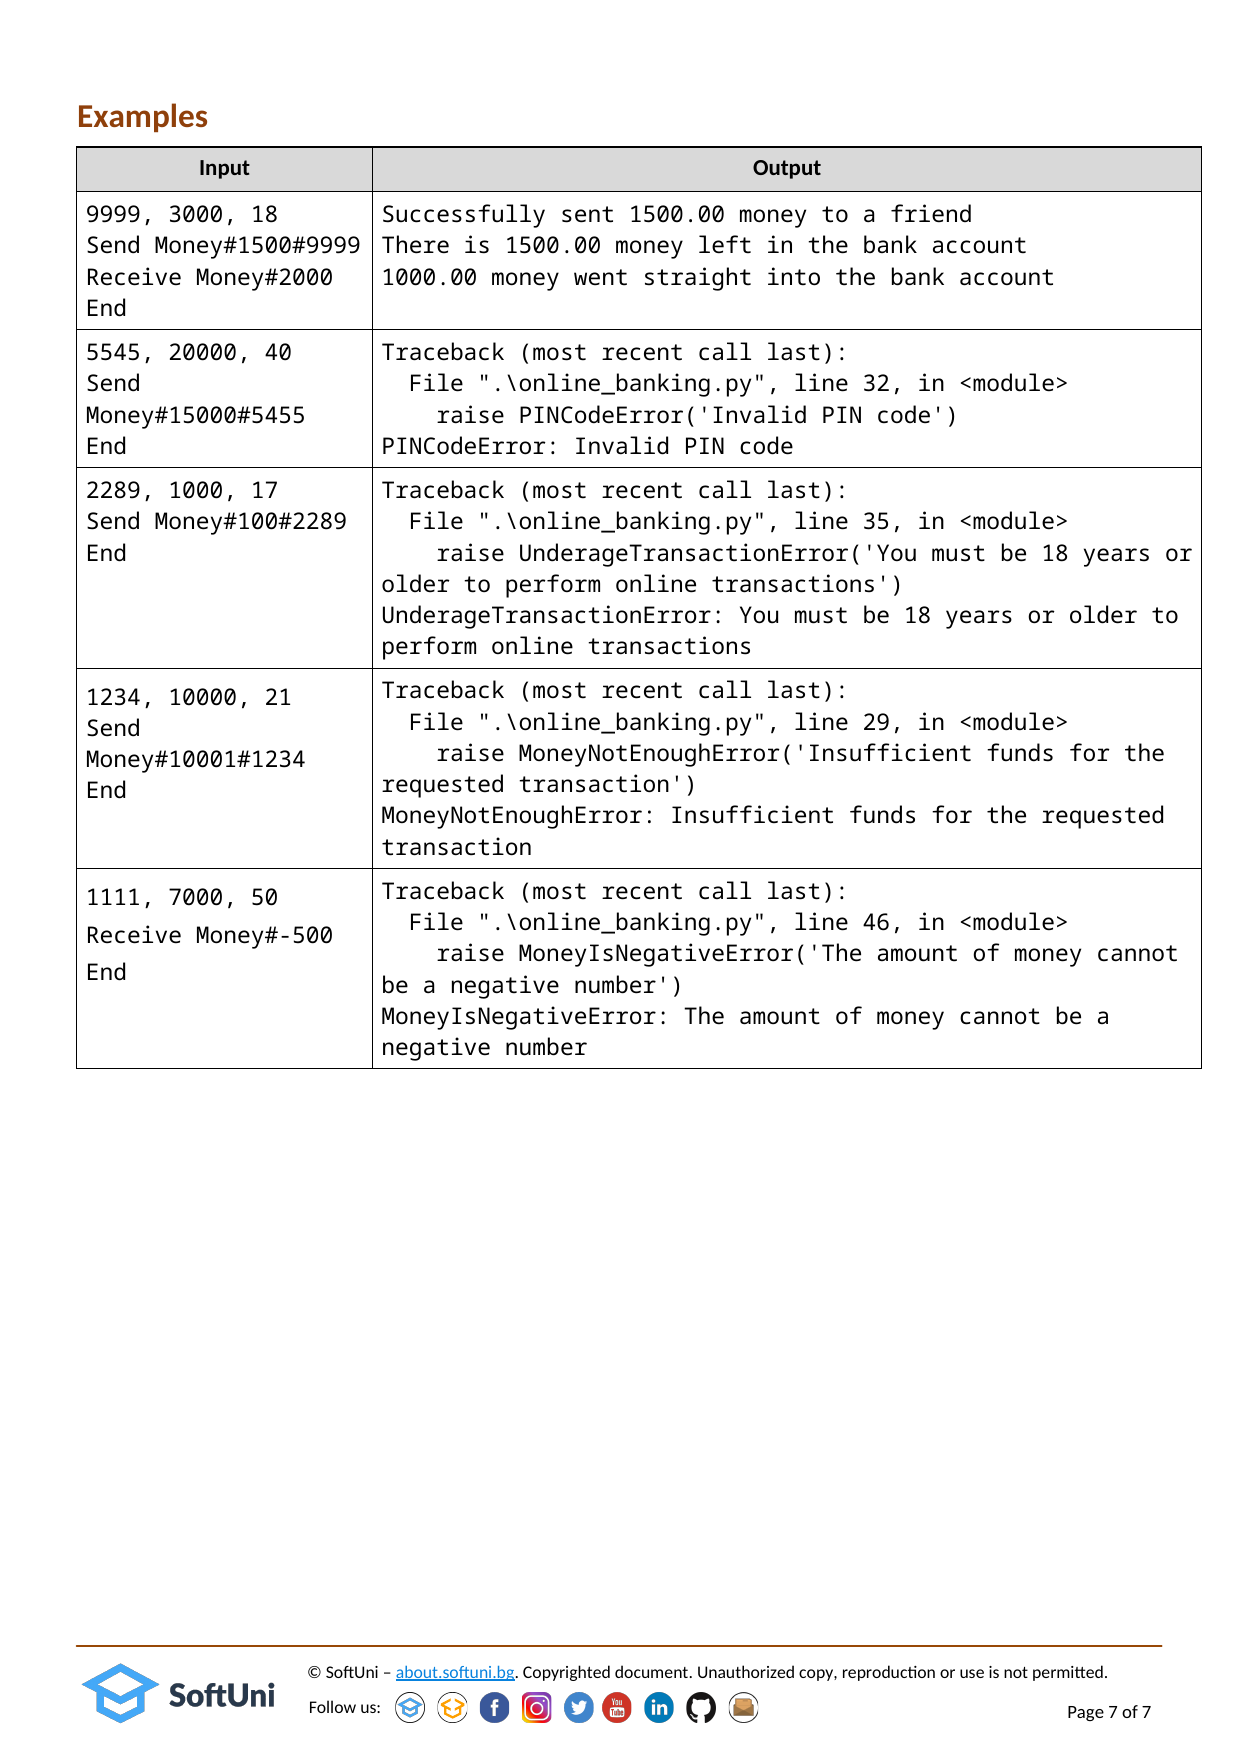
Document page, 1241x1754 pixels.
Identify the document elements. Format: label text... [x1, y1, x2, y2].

picture [75, 1658, 281, 1729]
picture [665, 1692, 674, 1701]
picture [479, 1692, 510, 1723]
table_cell 1234, 10000, 21 Send Money#10001#1234 End [77, 669, 372, 868]
picture [686, 1692, 716, 1723]
table_cell 2289, 1000, 17 Send Money#100#2289 End [77, 468, 372, 667]
picture [644, 1692, 653, 1701]
table_cell Traceback (most recent call last): File ".\online_banking.py", line 29, in <module> raise MoneyNotEnoughError('Insufficient funds for the requested transaction') MoneyNotEnoughError: Insufficient funds for the requested transaction [373, 669, 1201, 868]
picture [602, 1692, 632, 1723]
table_header Output [373, 148, 1201, 191]
table_cell Traceback (most recent call last): File ".\online_banking.py", line 46, in <module> raise MoneyIsNegativeError('The amount of money cannot be a negative number') MoneyIsNegativeError: The amount of money cannot be a negative number [373, 869, 1201, 1068]
table_header Input [77, 148, 372, 191]
table_cell Traceback (most recent call last): File ".\online_banking.py", line 35, in <module> raise UnderageTransactionError('You must be 18 years or older to perform online transactions') UnderageTransactionError: You must be 18 years or older to perform online transactions [373, 468, 1201, 667]
picture [644, 1714, 653, 1723]
table_cell 1111, 7000, 50 Receive Money#-500 End [77, 869, 372, 1068]
picture [437, 1692, 468, 1723]
table_cell Traceback (most recent call last): File ".\online_banking.py", line 32, in <module> raise PINCodeError('Invalid PIN code') PINCodeError: Invalid PIN code [373, 330, 1201, 467]
picture [658, 1705, 667, 1714]
subtitle Examples [77, 95, 1163, 136]
picture [564, 1692, 594, 1723]
table_cell Successfully sent 1500.00 money to a friend There is 1500.00 money left in the bank account 1000.00 money went straight into the bank account [373, 192, 1201, 329]
picture [665, 1714, 674, 1723]
table_cell 9999, 3000, 18 Send Money#1500#9999 Receive Money#2000 End [77, 192, 372, 329]
picture [395, 1692, 425, 1723]
picture [522, 1692, 552, 1723]
picture [728, 1692, 759, 1723]
table_cell 5545, 20000, 40 Send Money#15000#5455 End [77, 330, 372, 467]
